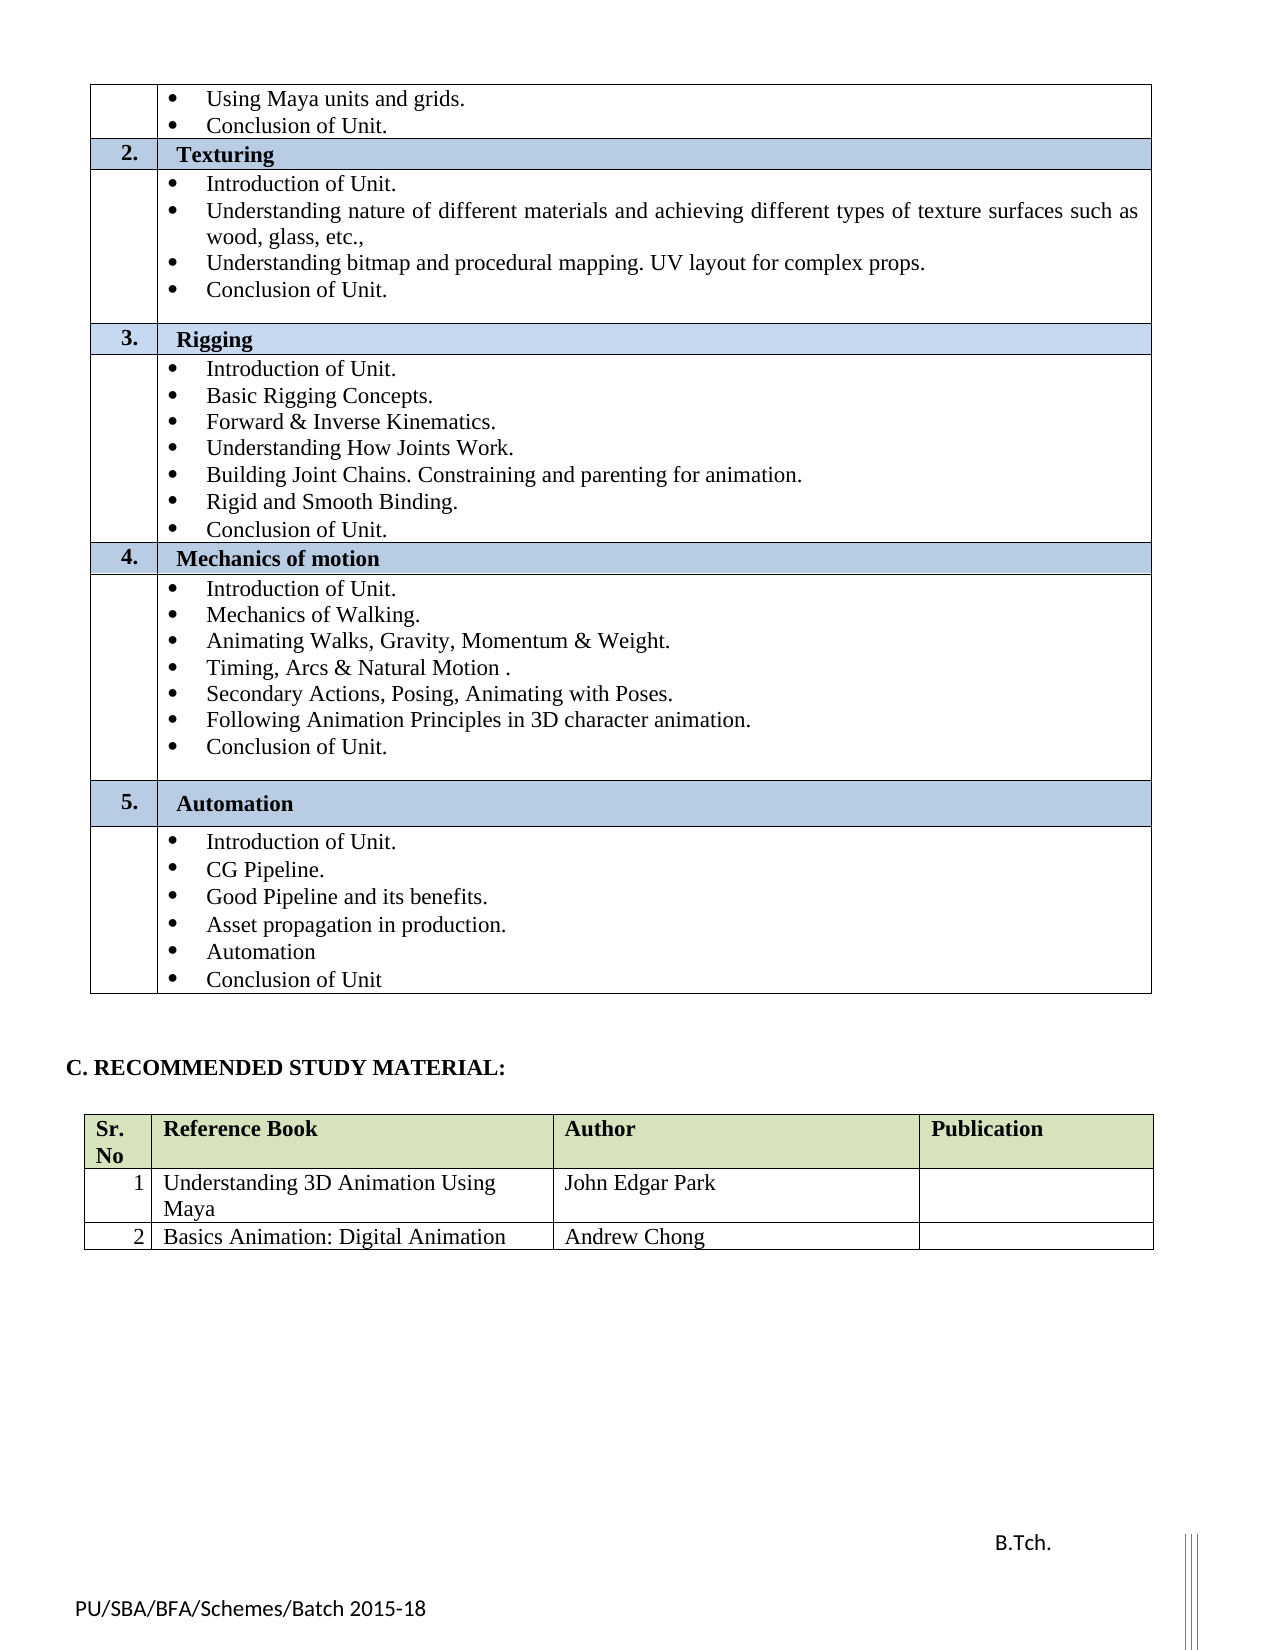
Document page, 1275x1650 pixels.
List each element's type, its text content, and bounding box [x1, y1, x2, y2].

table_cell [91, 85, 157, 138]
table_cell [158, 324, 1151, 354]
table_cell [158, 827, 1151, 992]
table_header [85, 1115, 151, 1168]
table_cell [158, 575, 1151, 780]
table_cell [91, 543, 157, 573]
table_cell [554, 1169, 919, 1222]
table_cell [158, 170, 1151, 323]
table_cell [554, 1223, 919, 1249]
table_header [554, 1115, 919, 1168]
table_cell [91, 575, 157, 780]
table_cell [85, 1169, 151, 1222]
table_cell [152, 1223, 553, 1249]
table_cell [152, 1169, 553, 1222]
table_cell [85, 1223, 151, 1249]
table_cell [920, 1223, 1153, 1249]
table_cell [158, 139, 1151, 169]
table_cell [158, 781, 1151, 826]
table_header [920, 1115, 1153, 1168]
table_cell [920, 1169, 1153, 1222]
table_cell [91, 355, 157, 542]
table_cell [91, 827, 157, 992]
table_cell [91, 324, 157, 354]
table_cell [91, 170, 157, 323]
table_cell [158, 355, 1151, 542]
list RECOMMENDED STUDY MATERIAL: [66, 1054, 1167, 1080]
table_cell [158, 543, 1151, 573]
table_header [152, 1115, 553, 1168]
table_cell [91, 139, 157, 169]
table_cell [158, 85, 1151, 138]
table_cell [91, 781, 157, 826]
